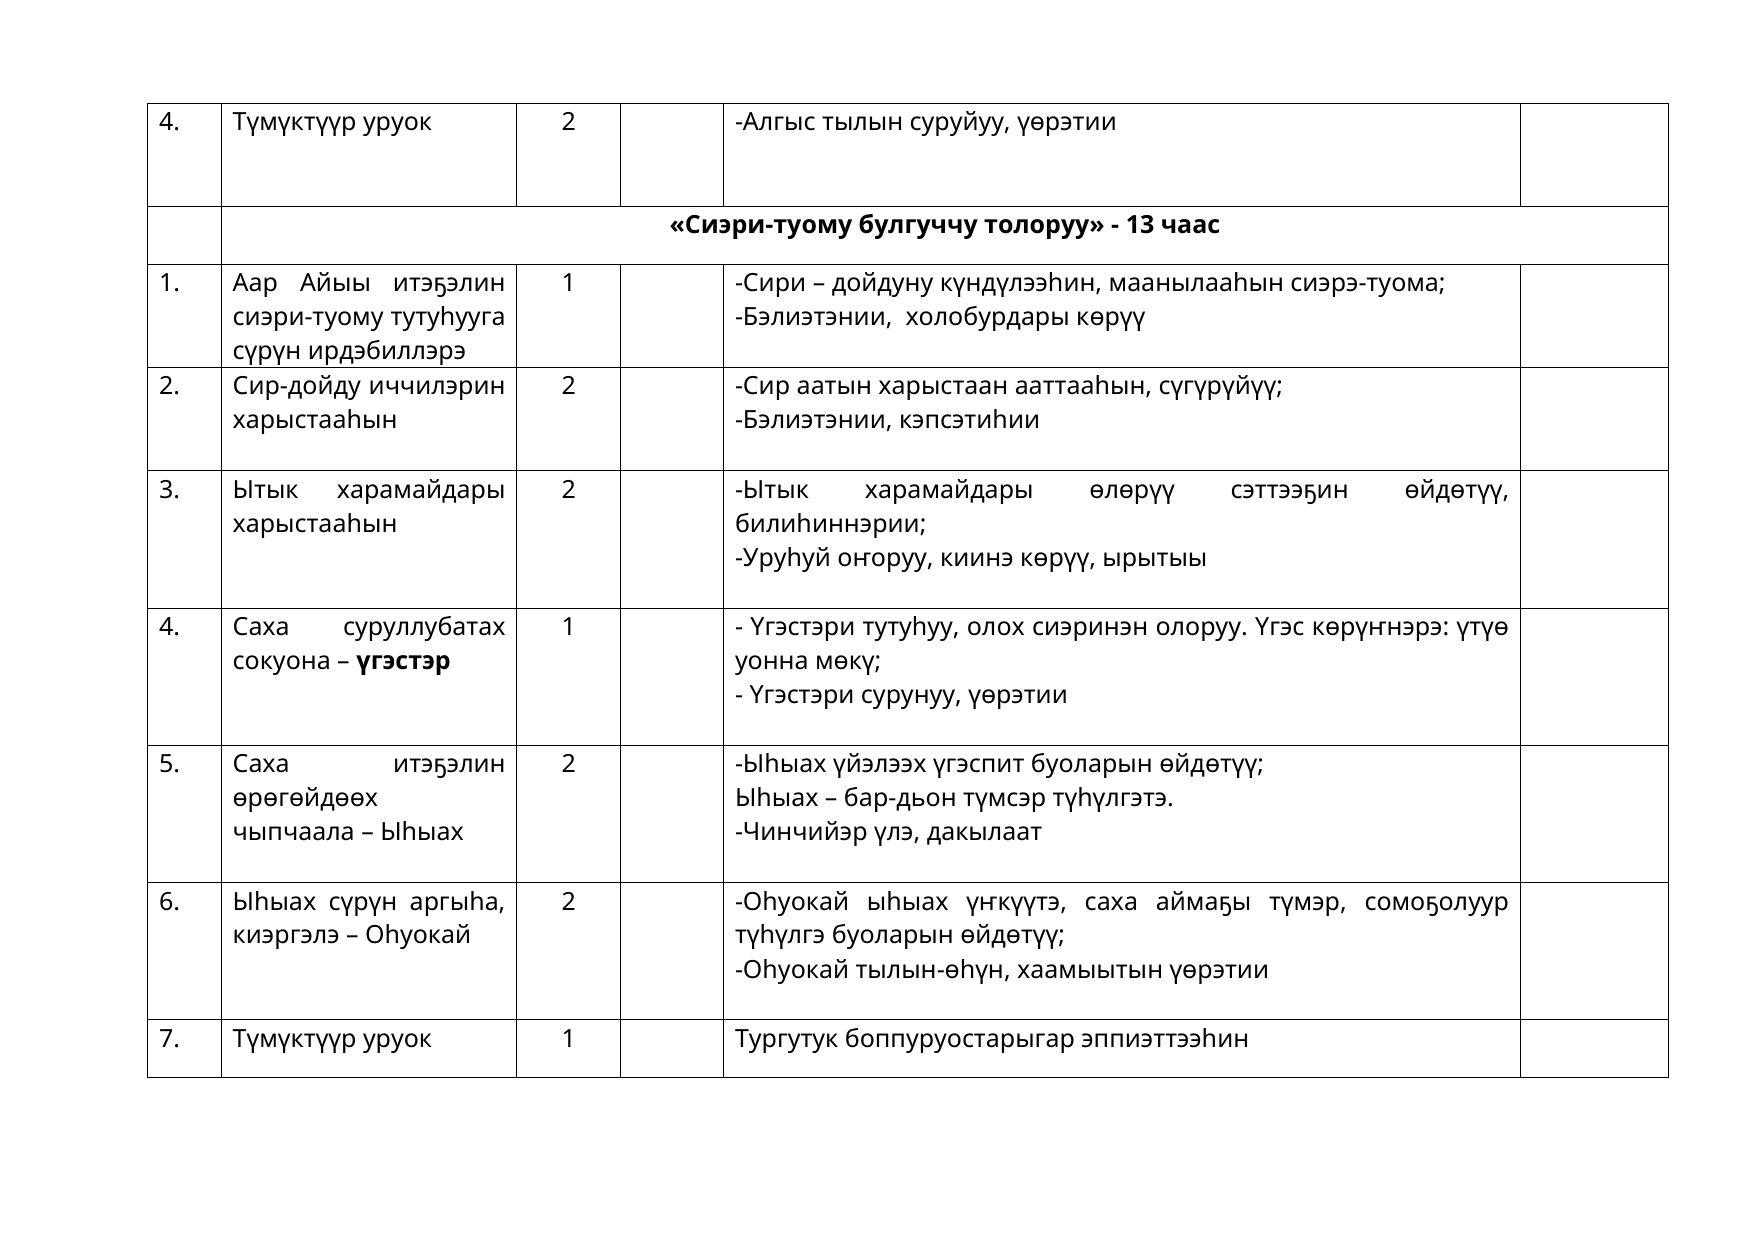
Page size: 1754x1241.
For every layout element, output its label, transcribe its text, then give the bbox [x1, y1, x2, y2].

table_cell 4. [148, 609, 221, 745]
table_cell Сир-дойду иччилэрин харыстааһын [222, 368, 516, 470]
table_cell [1521, 471, 1668, 607]
table_cell [148, 207, 221, 264]
table_cell [1521, 265, 1668, 367]
table_cell Түмүктүүр уруок [222, 1020, 516, 1077]
table_cell [621, 609, 723, 745]
table_cell Ытык харамайдары харыстааһын [222, 471, 516, 607]
table_cell [621, 265, 723, 367]
table_cell -Сир аатын харыстаан ааттааһын, сүгүрүйүү; -Бэлиэтэнии, кэпсэтиһии [724, 368, 1520, 470]
table_cell 1 [517, 1020, 620, 1077]
table_cell Аар Айыы итэҕэлин сиэри-туому тутуһууга сүрүн ирдэбиллэрэ [222, 265, 516, 367]
table_cell 7. [148, 1020, 221, 1077]
table_cell [1521, 368, 1668, 470]
table_cell 2 [517, 883, 620, 1019]
table_cell [621, 104, 723, 206]
table_cell 2. [148, 368, 221, 470]
table_cell -Сири – дойдуну күндүлээһин, маанылааһын сиэрэ-туома; -Бэлиэтэнии, холобурдары көрүү [724, 265, 1520, 367]
table_cell 2 [517, 104, 620, 206]
table_cell [621, 1020, 723, 1077]
table_cell [1521, 104, 1668, 206]
table_cell 2 [517, 471, 620, 607]
table_cell Ыһыах сүрүн аргыһа, киэргэлэ – Оһуокай [222, 883, 516, 1019]
table_cell -Алгыс тылын суруйуу, үөрэтии [724, 104, 1520, 206]
table_cell [621, 746, 723, 882]
table_cell - Үгэстэри тутуһуу, олох сиэринэн олоруу. Үгэс көрүҥнэрэ: үтүө уонна мөкү; - Үгэстэри сурунуу, үөрэтии [724, 609, 1520, 745]
table_cell [1521, 746, 1668, 882]
table_cell «Сиэри-туому булгуччу толоруу» - 13 чаас [222, 207, 1668, 264]
table_cell [621, 883, 723, 1019]
table_cell Саха итэҕэлин өрөгөйдөөх чыпчаала – Ыһыах [222, 746, 516, 882]
table_cell [1521, 883, 1668, 1019]
table_cell [621, 368, 723, 470]
table_cell [621, 471, 723, 607]
table_cell -Оһуокай ыһыах үҥкүүтэ, саха аймаҕы түмэр, сомоҕолуур түһүлгэ буоларын өйдөтүү; -Оһуокай тылын-өһүн, хаамыытын үөрэтии [724, 883, 1520, 1019]
table_cell Саха суруллубатах сокуона – үгэстэр [222, 609, 516, 745]
table_cell -Ытык харамайдары өлөрүү сэттээҕин өйдөтүү, билиһиннэрии; -Уруһуй оҥоруу, киинэ көрүү, ырытыы [724, 471, 1520, 607]
table_cell 2 [517, 368, 620, 470]
table_cell 4. [148, 104, 221, 206]
table_cell 3. [148, 471, 221, 607]
table_cell 1 [517, 609, 620, 745]
table_cell 1 [517, 265, 620, 367]
table_cell -Ыһыах үйэлээх үгэспит буоларын өйдөтүү; Ыһыах – бар-дьон түмсэр түһүлгэтэ. -Чинчийэр үлэ, дакылаат [724, 746, 1520, 882]
table_cell 1. [148, 265, 221, 367]
table_cell 5. [148, 746, 221, 882]
table_cell 2 [517, 746, 620, 882]
table_cell Тургутук боппуруостарыгар эппиэттээһин [724, 1020, 1520, 1077]
table_cell [1521, 609, 1668, 745]
table_cell 6. [148, 883, 221, 1019]
table_cell Түмүктүүр уруок [222, 104, 516, 206]
table_cell [1521, 1020, 1668, 1077]
